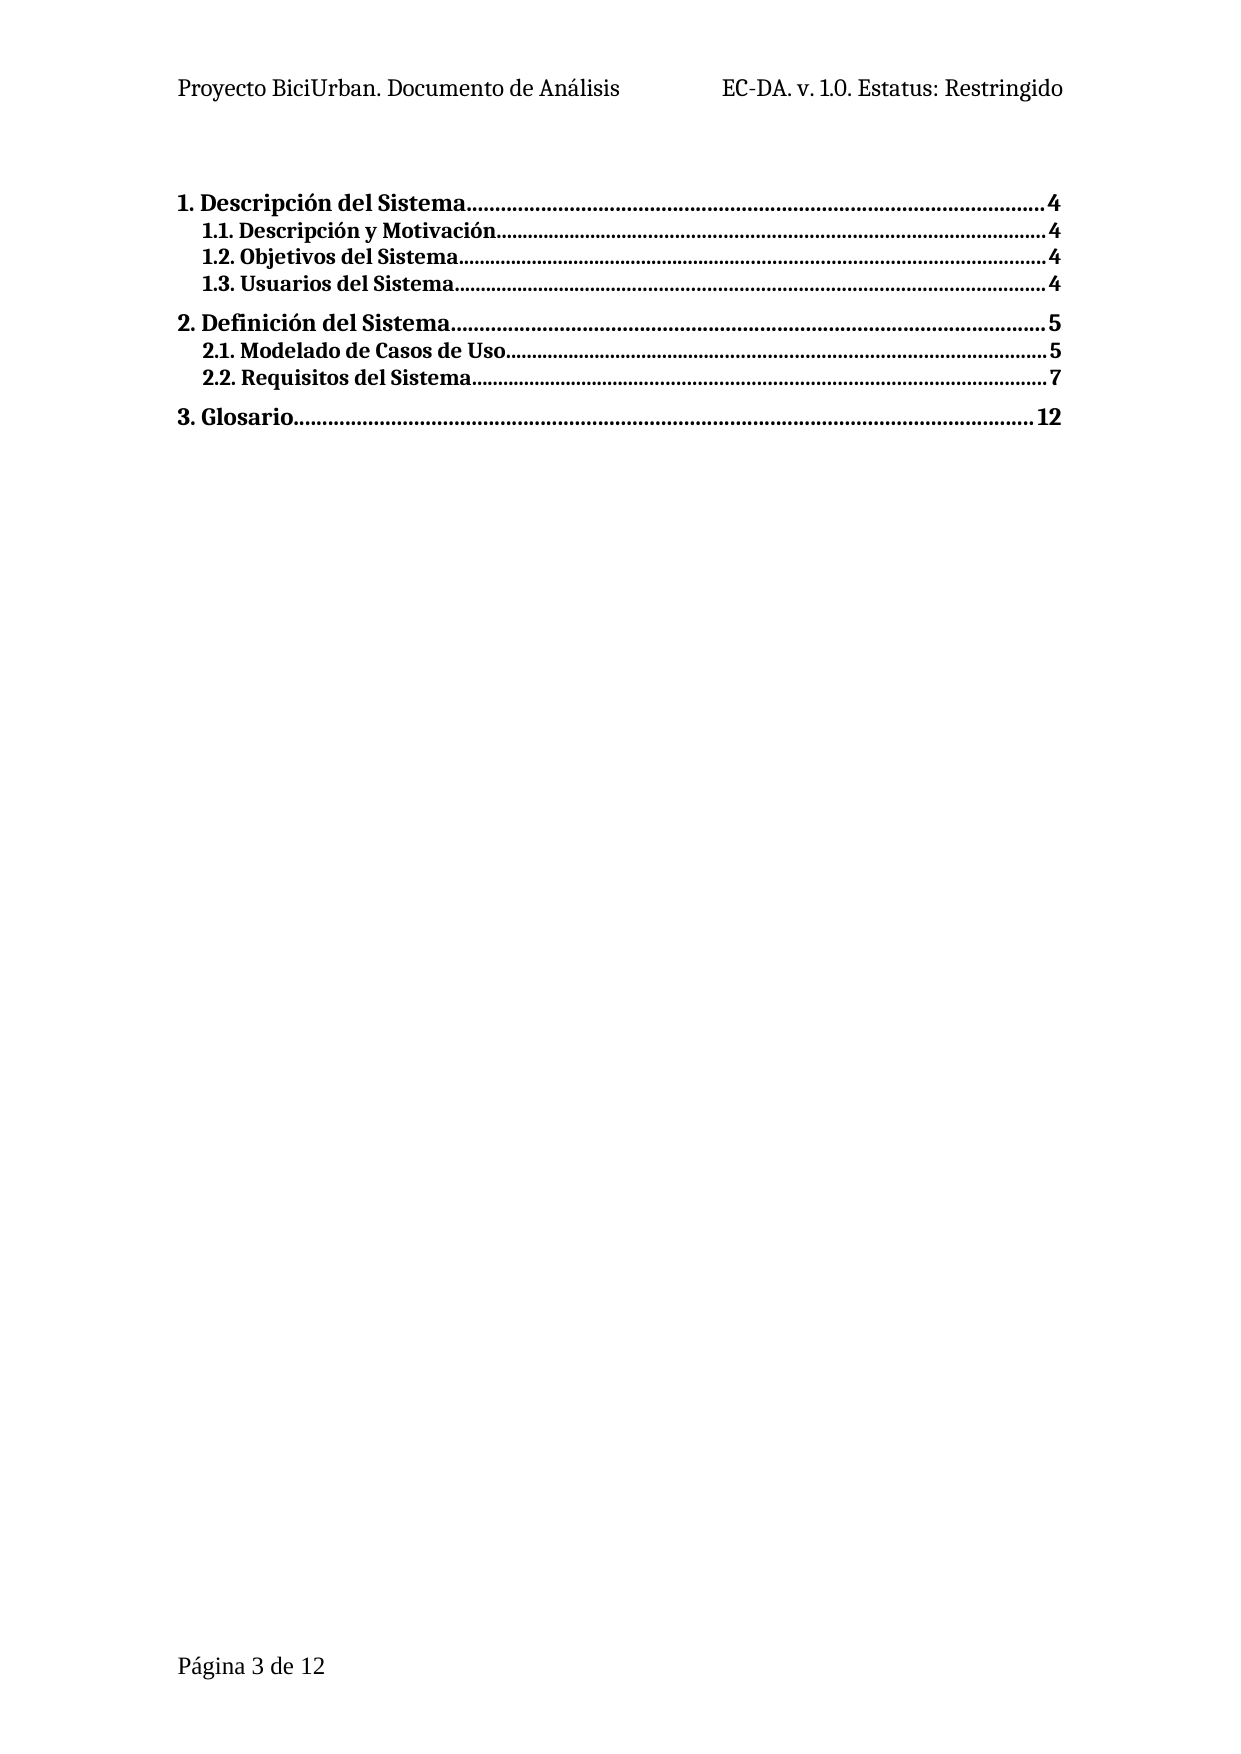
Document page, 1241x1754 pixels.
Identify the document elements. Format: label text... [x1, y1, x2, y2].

text 2.2. Requisitos del Sistema 7 [202, 364, 1063, 391]
text 1. Descripción del Sistema 4 [177, 189, 1063, 218]
text 3. Glosario 12 [177, 403, 1063, 432]
text 2. Definición del Sistema 5 [177, 309, 1063, 338]
text 2.1. Modelado de Casos de Uso 5 [202, 338, 1063, 364]
text 1.2. Objetivos del Sistema 4 [202, 244, 1063, 270]
text 1.1. Descripción y Motivación 4 [202, 218, 1063, 244]
text 1.3. Usuarios del Sistema 4 [202, 270, 1063, 297]
